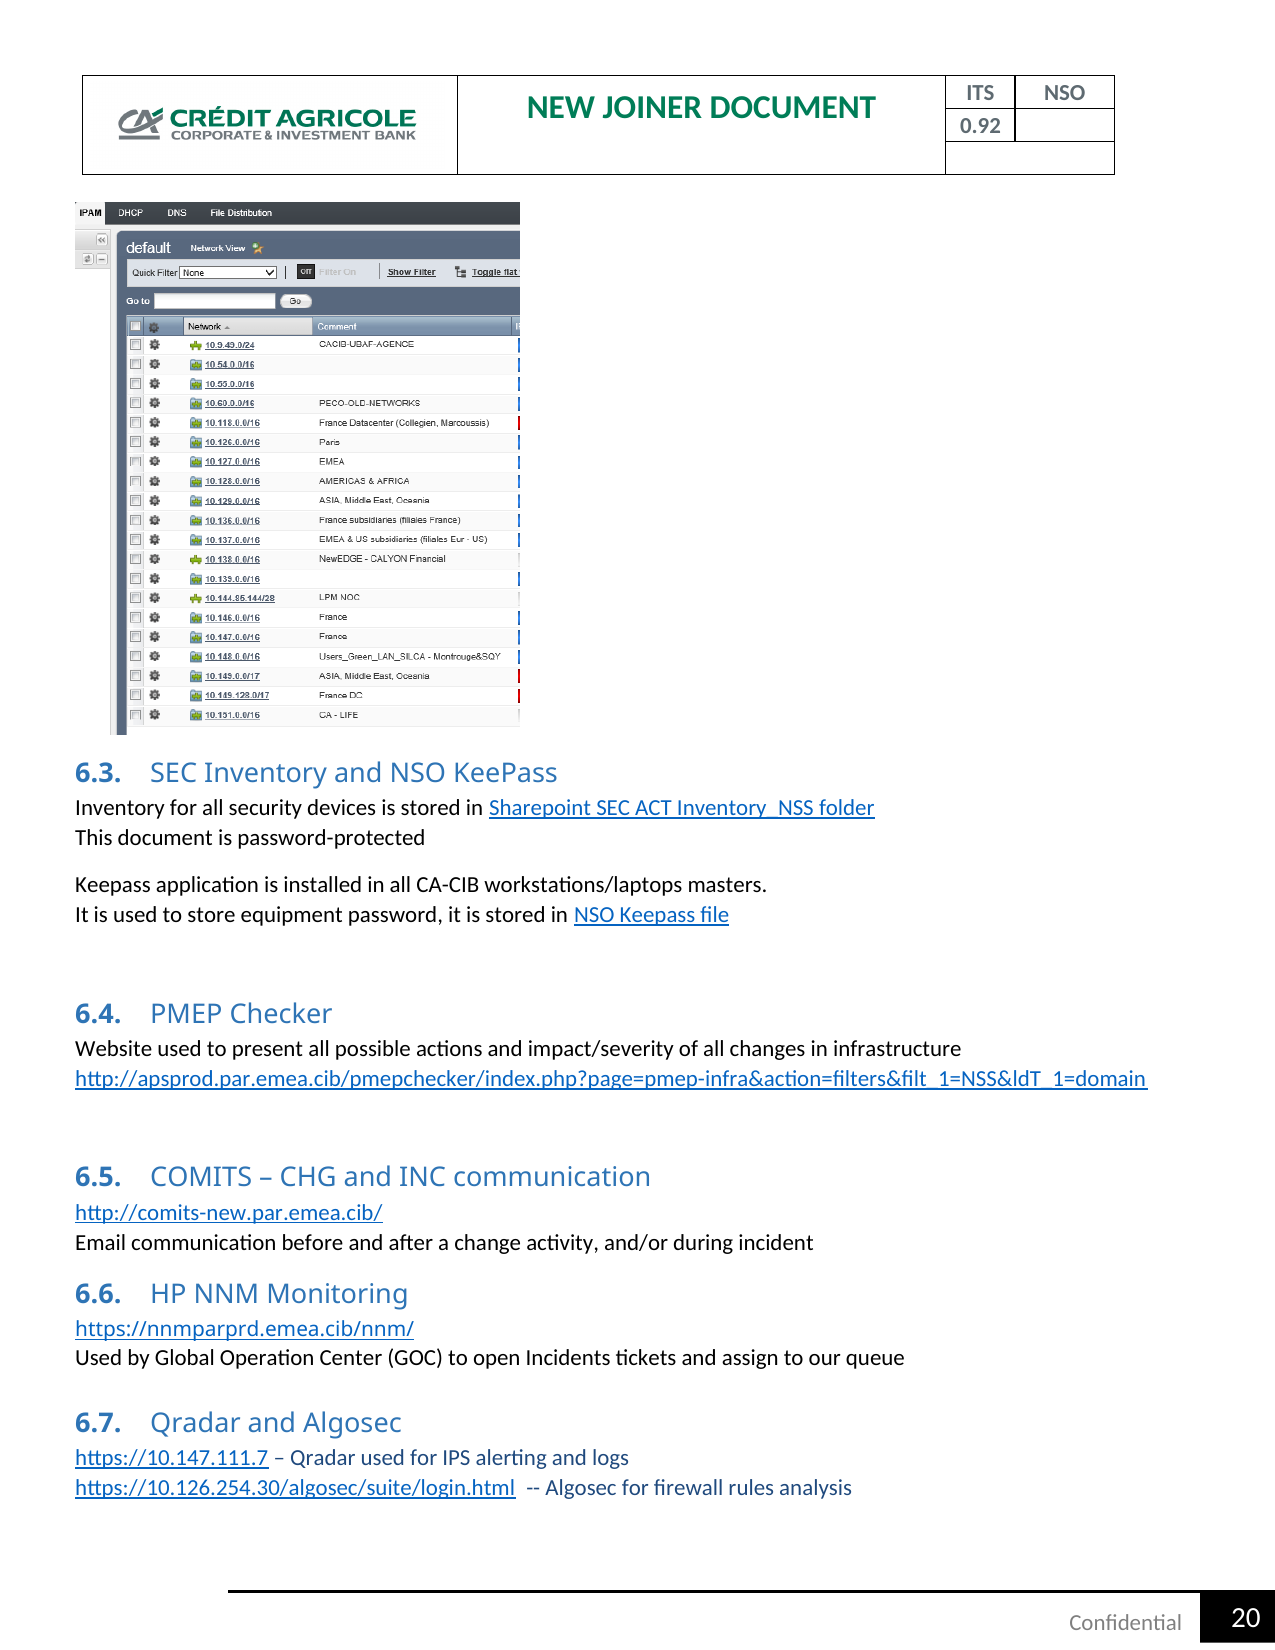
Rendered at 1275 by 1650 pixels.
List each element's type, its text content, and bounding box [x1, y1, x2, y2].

picture [90, 81, 445, 169]
text https://10.147.111.7 – Qradar used for IPS alerting and logs https://10.126.254.30/algosec/suite/login.html -- Algosec for firewall rules analysis [75, 1443, 1200, 1501]
subtitle Qradar and Algosec [75, 1403, 1200, 1440]
text Inventory for all security devices is stored in Sharepoint SEC ACT Inventory_NSS folder This document is password-protected [75, 793, 1200, 851]
picture [75, 202, 520, 735]
subtitle HP NNM Monitoring [75, 1275, 1200, 1312]
subtitle PMEP Checker [75, 994, 1200, 1031]
subtitle COMITS – CHG and INC communication [75, 1158, 1200, 1195]
text Keepass application is installed in all CA-CIB workstations/laptops masters. It is used to store equipment password, it is stored in NSO Keepass file [75, 870, 1200, 928]
text http://comits-new.par.emea.cib/ Email communication before and after a change activity, and/or during incident [75, 1198, 1200, 1256]
text Website used to present all possible actions and impact/severity of all changes in infrastructure http://apsprod.par.emea.cib/pmepchecker/index.php?page=pmep-infra&action=filters&filt_1=NSS&ldT_1=domain [75, 1034, 1200, 1092]
text https://nnmparprd.emea.cib/nnm/ [75, 1314, 1200, 1343]
subtitle SEC Inventory and NSO KeePass [75, 753, 1200, 790]
text Used by Global Operation Center (GOC) to open Incidents tickets and assign to our queue [75, 1343, 1200, 1371]
